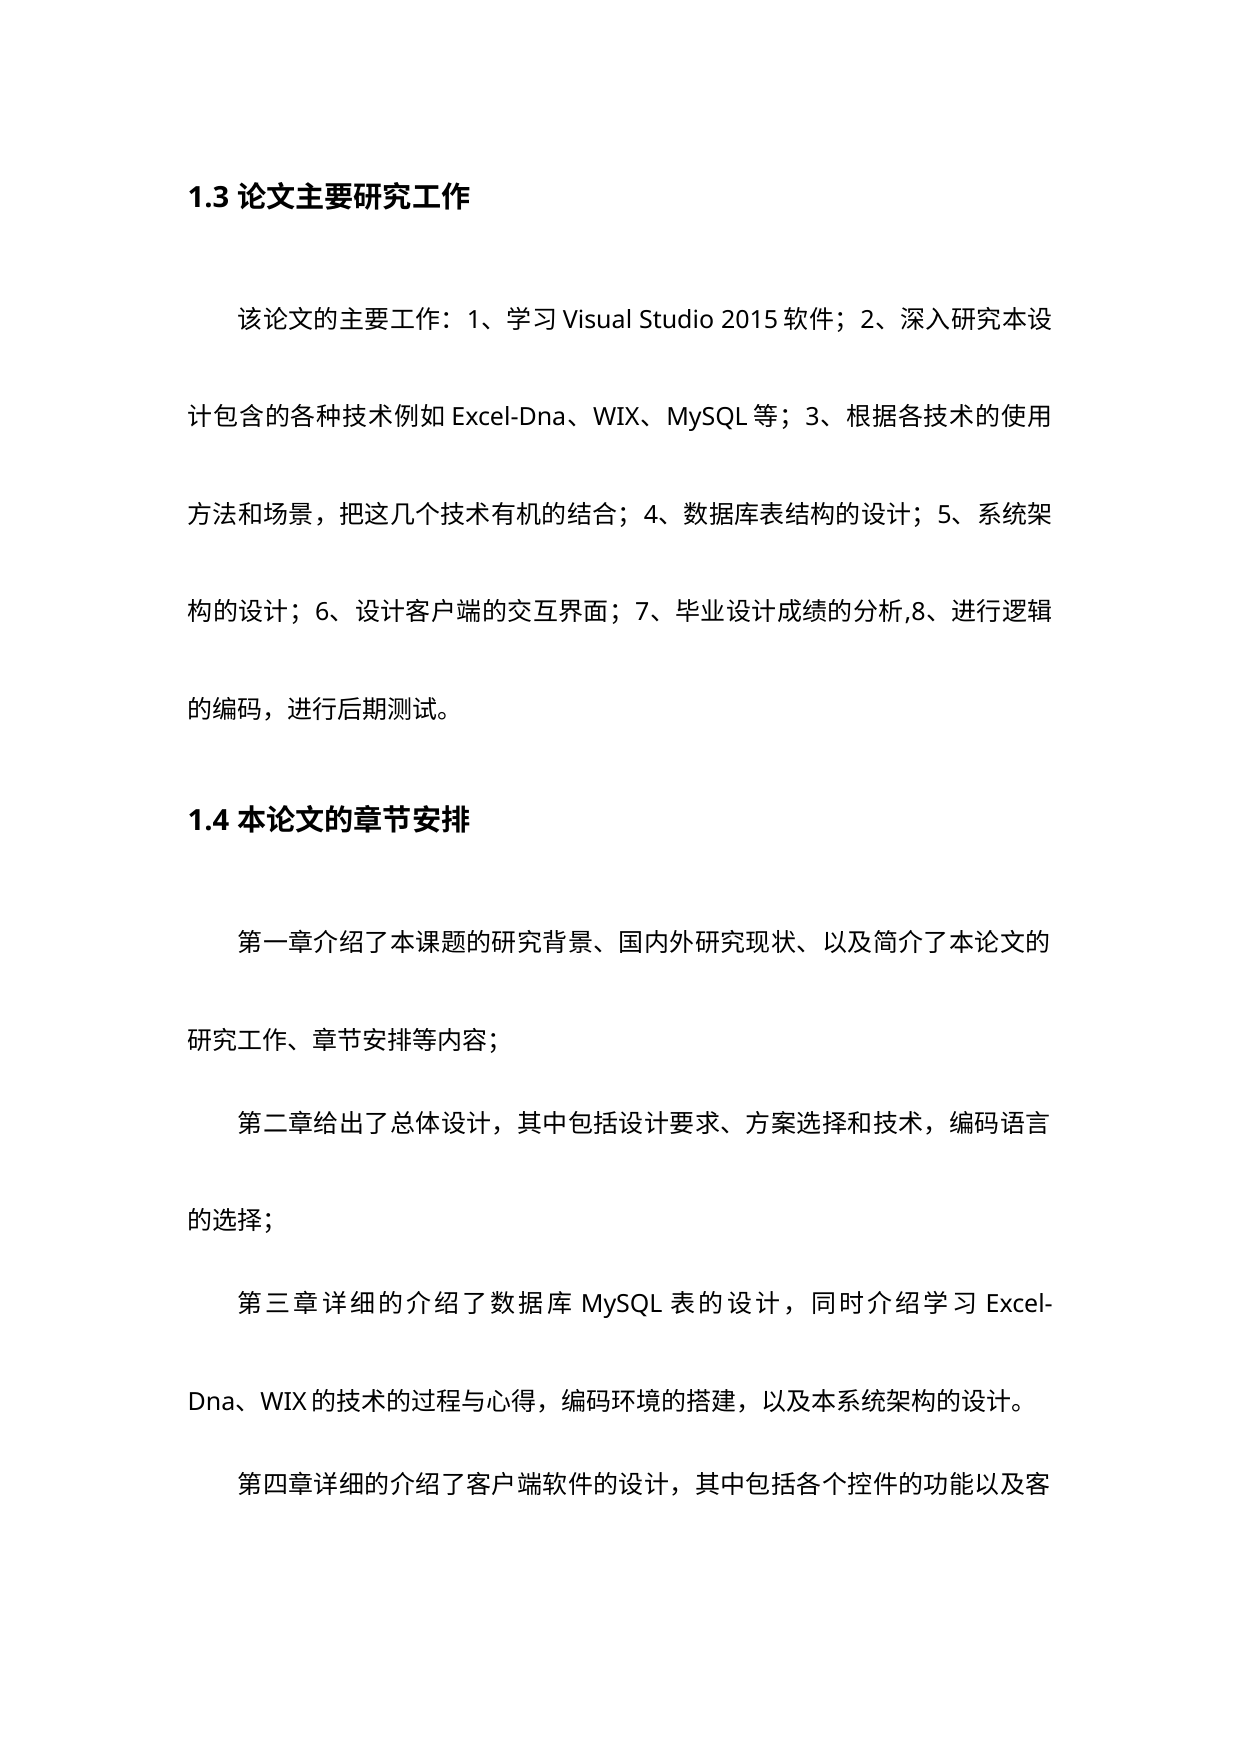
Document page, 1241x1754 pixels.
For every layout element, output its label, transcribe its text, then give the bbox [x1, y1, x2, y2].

text 第二章给出了总体设计，其中包括设计要求、方案选择和技术，编码语言的选择； [187, 1089, 1053, 1251]
text 第一章介绍了本课题的研究背景、国内外研究现状、以及简介了本论文的研究工作、章节安排等内容； [187, 908, 1053, 1071]
subtitle 1.3 论文主要研究工作 [187, 162, 1053, 227]
subtitle 1.4 本论文的章节安排 [187, 785, 1053, 850]
text 该论文的主要工作：1、学习Visual Studio 2015软件；2、深入研究本设计包含的各种技术例如Excel-Dna、WIX、MySQL等；3、根据各技术的使用方法和场景，把这几个技术有机的结合；4、数据库表结构的设计；5、系统架构的设计；6、设计客户端的交互界面；7、毕业设计成绩的分析,8、进行逻辑的编码，进行后期测试。 [187, 285, 1053, 740]
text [187, 1450, 1053, 1515]
text 第三章详细的介绍了数据库MySQL表的设计，同时介绍学习Excel-Dna、WIX的技术的过程与心得，编码环境的搭建，以及本系统架构的设计。 [187, 1269, 1053, 1432]
